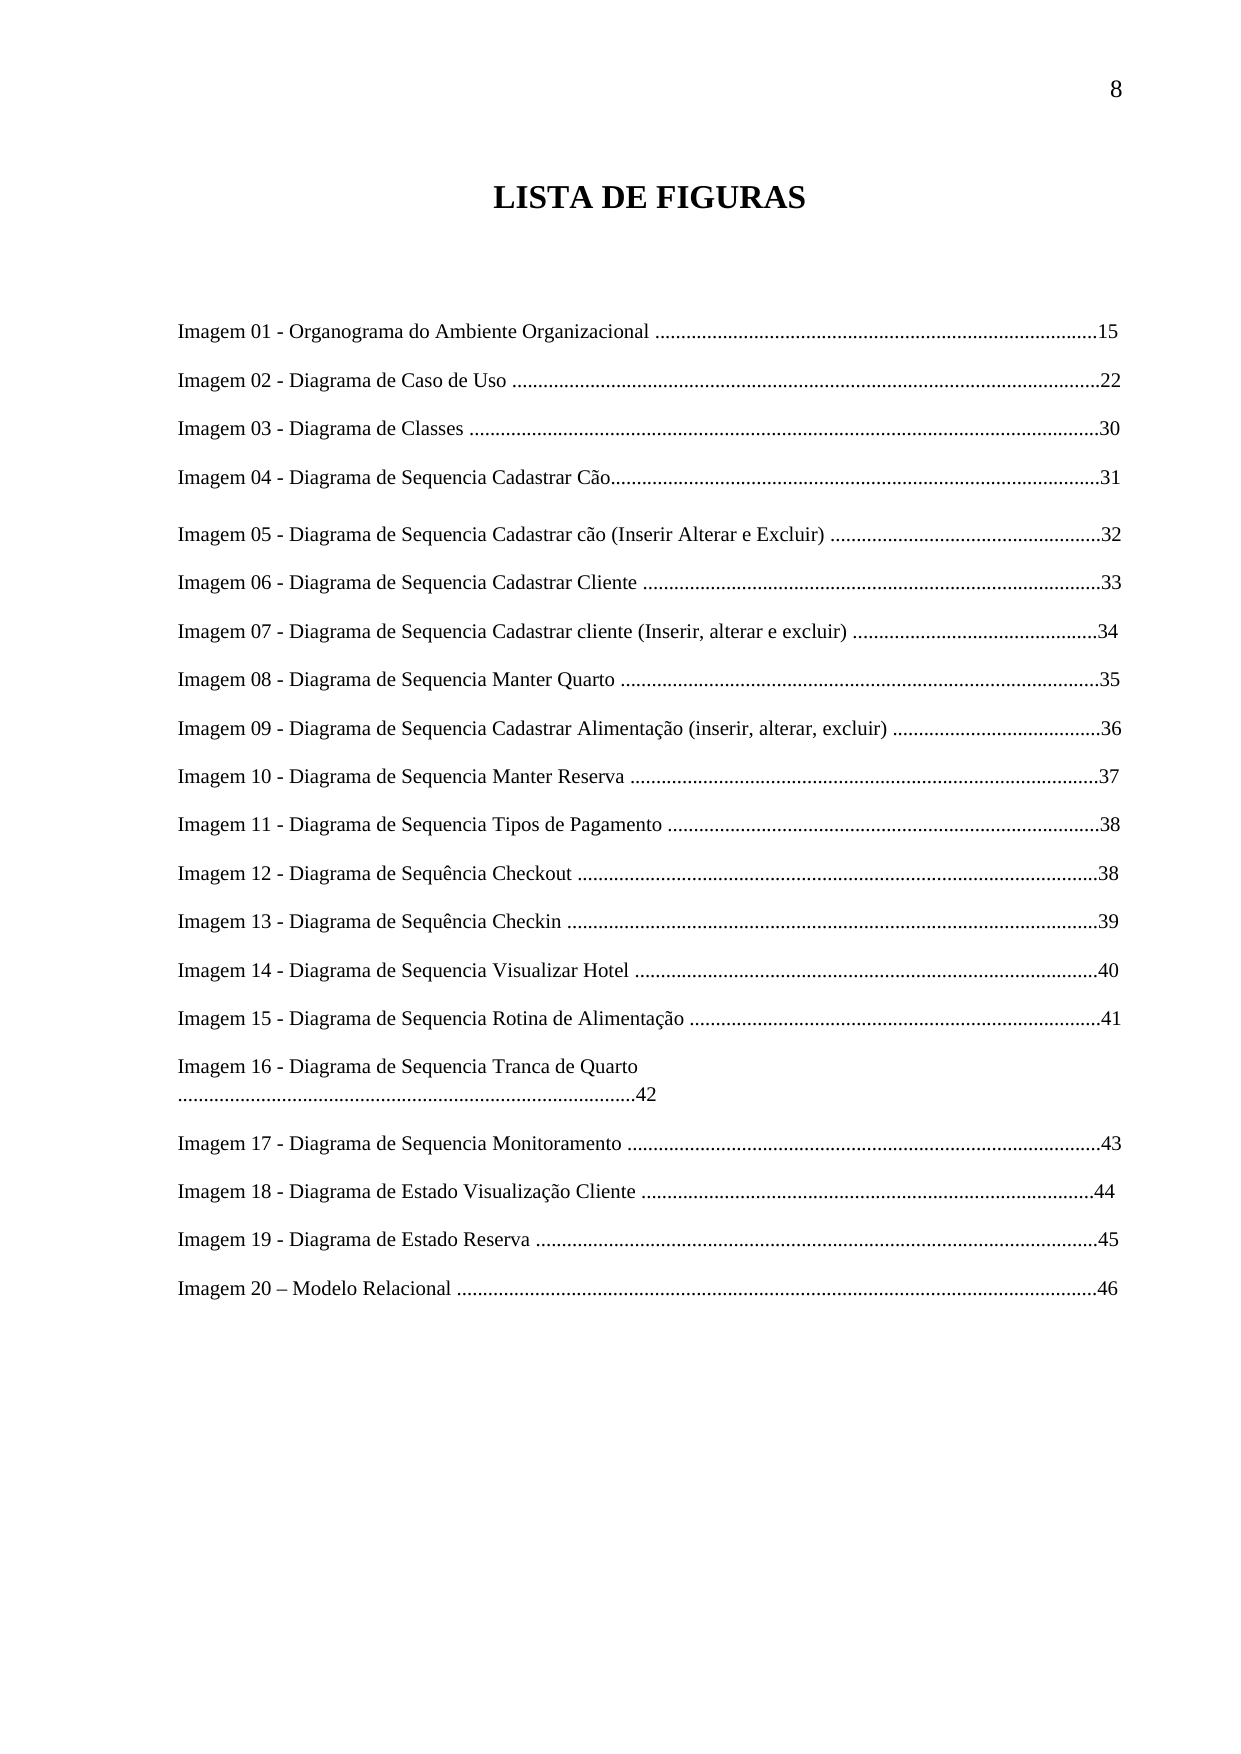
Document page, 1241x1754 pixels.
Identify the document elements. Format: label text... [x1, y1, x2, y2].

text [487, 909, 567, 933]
text LISTA DE FIGURAS [177, 177, 1122, 216]
text Imagem 05 - Diagrama de Sequencia Cadastrar cão (Inserir Alterar e Excluir) ....................................................32 [492, 522, 830, 546]
text Imagem 16 - Diagrama de Sequencia Tranca de Quarto ........................................................................................42 [177, 1054, 1122, 1106]
text Imagem 01 - Organograma do Ambiente Organizacional .....................................................................................15 [177, 319, 1122, 343]
text Imagem 19 - Diagrama de Estado Reserva ............................................................................................................45 [177, 1227, 1122, 1251]
text Imagem 07 - Diagrama de Sequencia Cadastrar cliente (Inserir, alterar e excluir) ...............................................34 [177, 618, 1122, 643]
